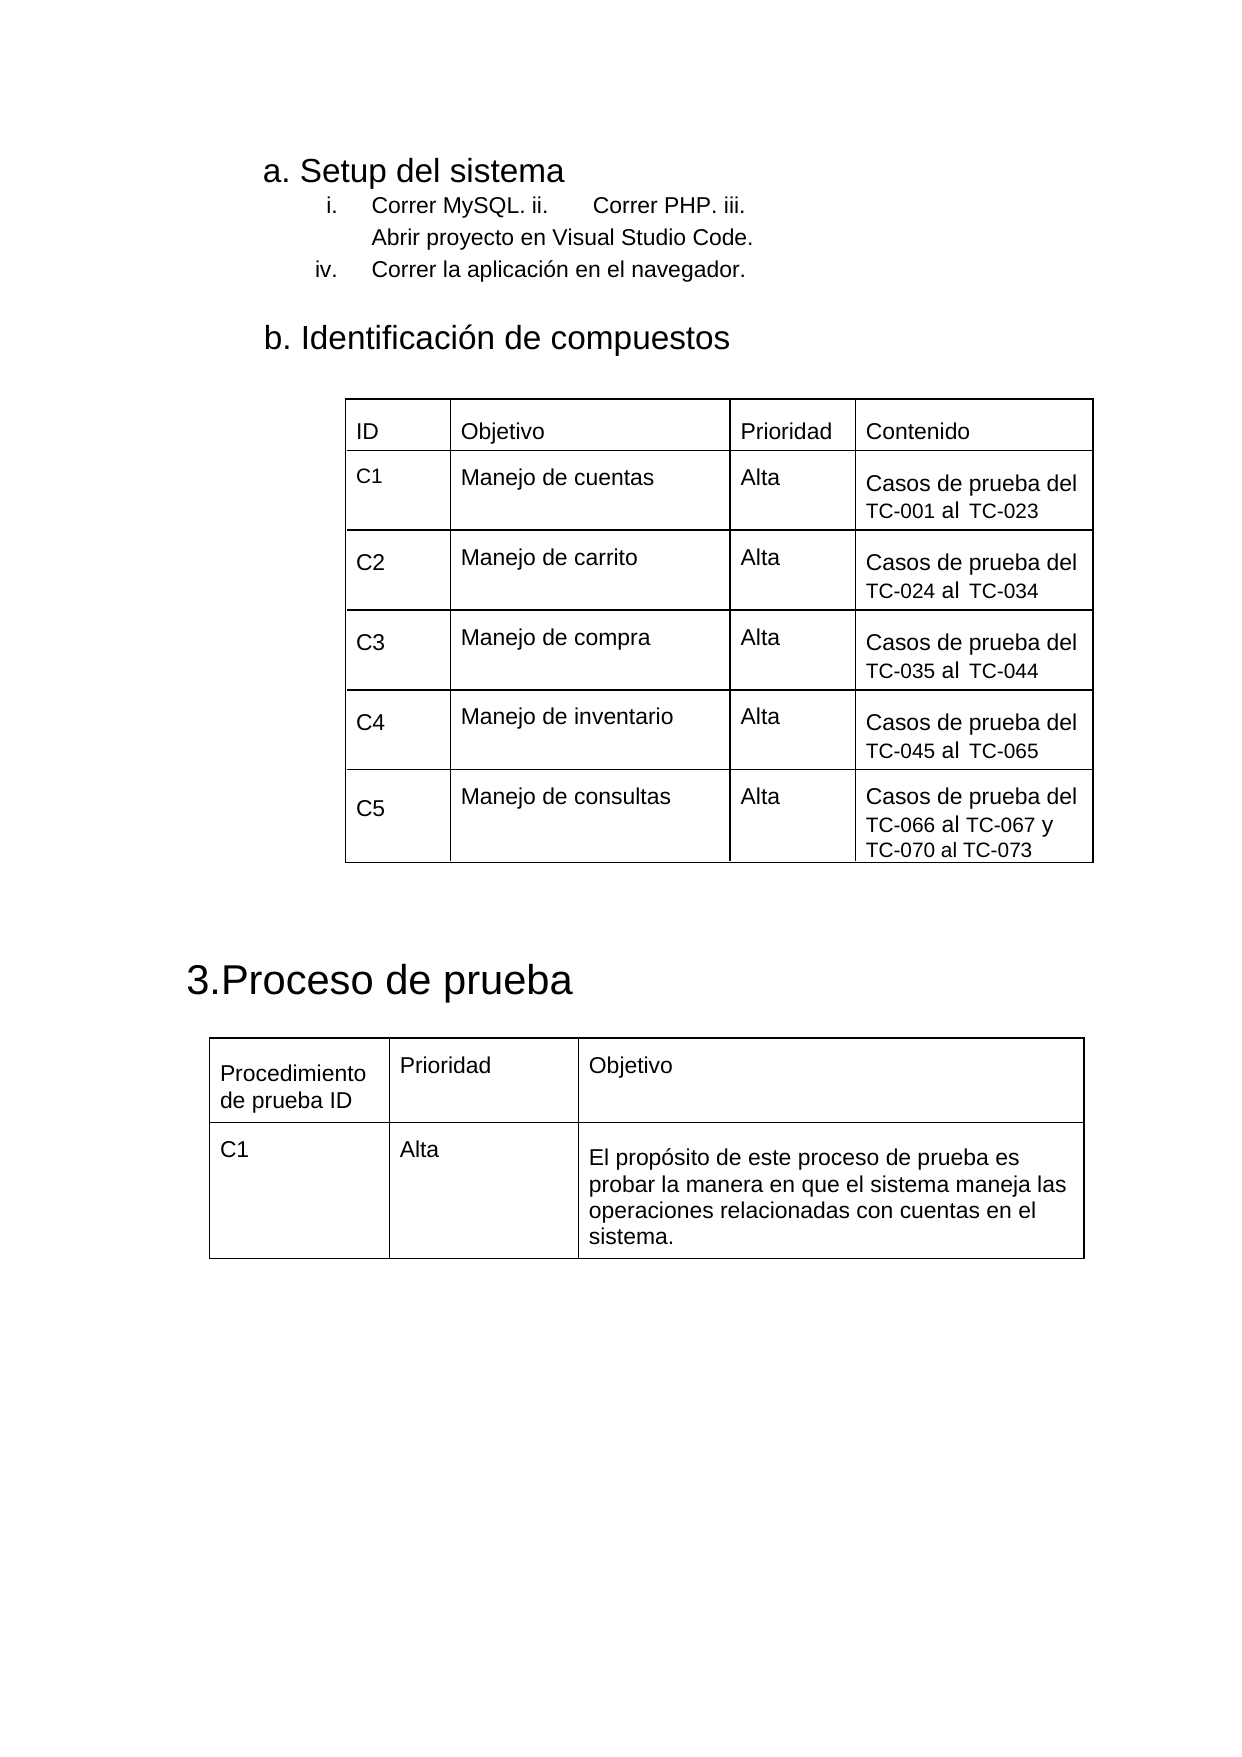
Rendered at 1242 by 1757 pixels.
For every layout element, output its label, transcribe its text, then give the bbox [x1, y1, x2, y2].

text b. Identificación de compuestos [150, 318, 730, 357]
table_cell Casos de prueba del TC-066 al ​ ​TC-067 y TC-070 al TC-073 [856, 770, 1092, 861]
table_cell Alta [731, 770, 855, 861]
table_cell Alta [731, 531, 855, 609]
subtitle a. Setup del sistema [263, 151, 1098, 189]
text 3.Proceso de prueba [186, 955, 1098, 1003]
table_cell C4 [346, 690, 450, 769]
table_cell Alta [390, 1123, 578, 1258]
table_cell Casos de prueba del TC-035 al ​ ​TC-044 [856, 611, 1092, 689]
table_cell C2 [346, 530, 450, 609]
table_header ID [346, 400, 450, 449]
table_cell Manejo de cuentas [451, 451, 729, 529]
table_header Contenido [856, 400, 1092, 449]
table_cell Manejo de carrito [451, 531, 729, 609]
table_header Procedimiento de prueba ID [210, 1039, 389, 1122]
table_cell Casos de prueba del TC-024 al ​ ​TC-034 [856, 531, 1092, 609]
table_cell Alta [731, 691, 855, 769]
table_cell C3 [346, 610, 450, 689]
table_header Objetivo [579, 1039, 1083, 1122]
table_cell Alta [731, 611, 855, 689]
table_cell Manejo de consultas [451, 770, 729, 861]
table_cell Casos de prueba del TC-001 al ​ ​TC-023 [856, 451, 1092, 529]
table_cell Casos de prueba del TC-045 al ​ ​TC-065 [856, 691, 1092, 769]
table_cell C1 [210, 1123, 389, 1258]
table_header Objetivo [451, 400, 729, 449]
table_cell Manejo de inventario [451, 691, 729, 769]
table_cell Manejo de compra [451, 611, 729, 689]
table_header Prioridad [390, 1039, 578, 1122]
table_cell Alta [731, 451, 855, 529]
table_header Prioridad [731, 400, 855, 449]
text i. Correr MySQL. ii. Correr PHP. iii. Abrir proyecto en Visual Studio Code. iv. Correr la aplicación en el navegador. [315, 192, 757, 282]
table_cell C1 [346, 451, 450, 529]
table_cell C5 [346, 770, 450, 861]
table_cell El propósito de este proceso de prueba es probar la manera en que el sistema maneja las operaciones relacionadas con cuentas en el sistema. [579, 1123, 1083, 1258]
